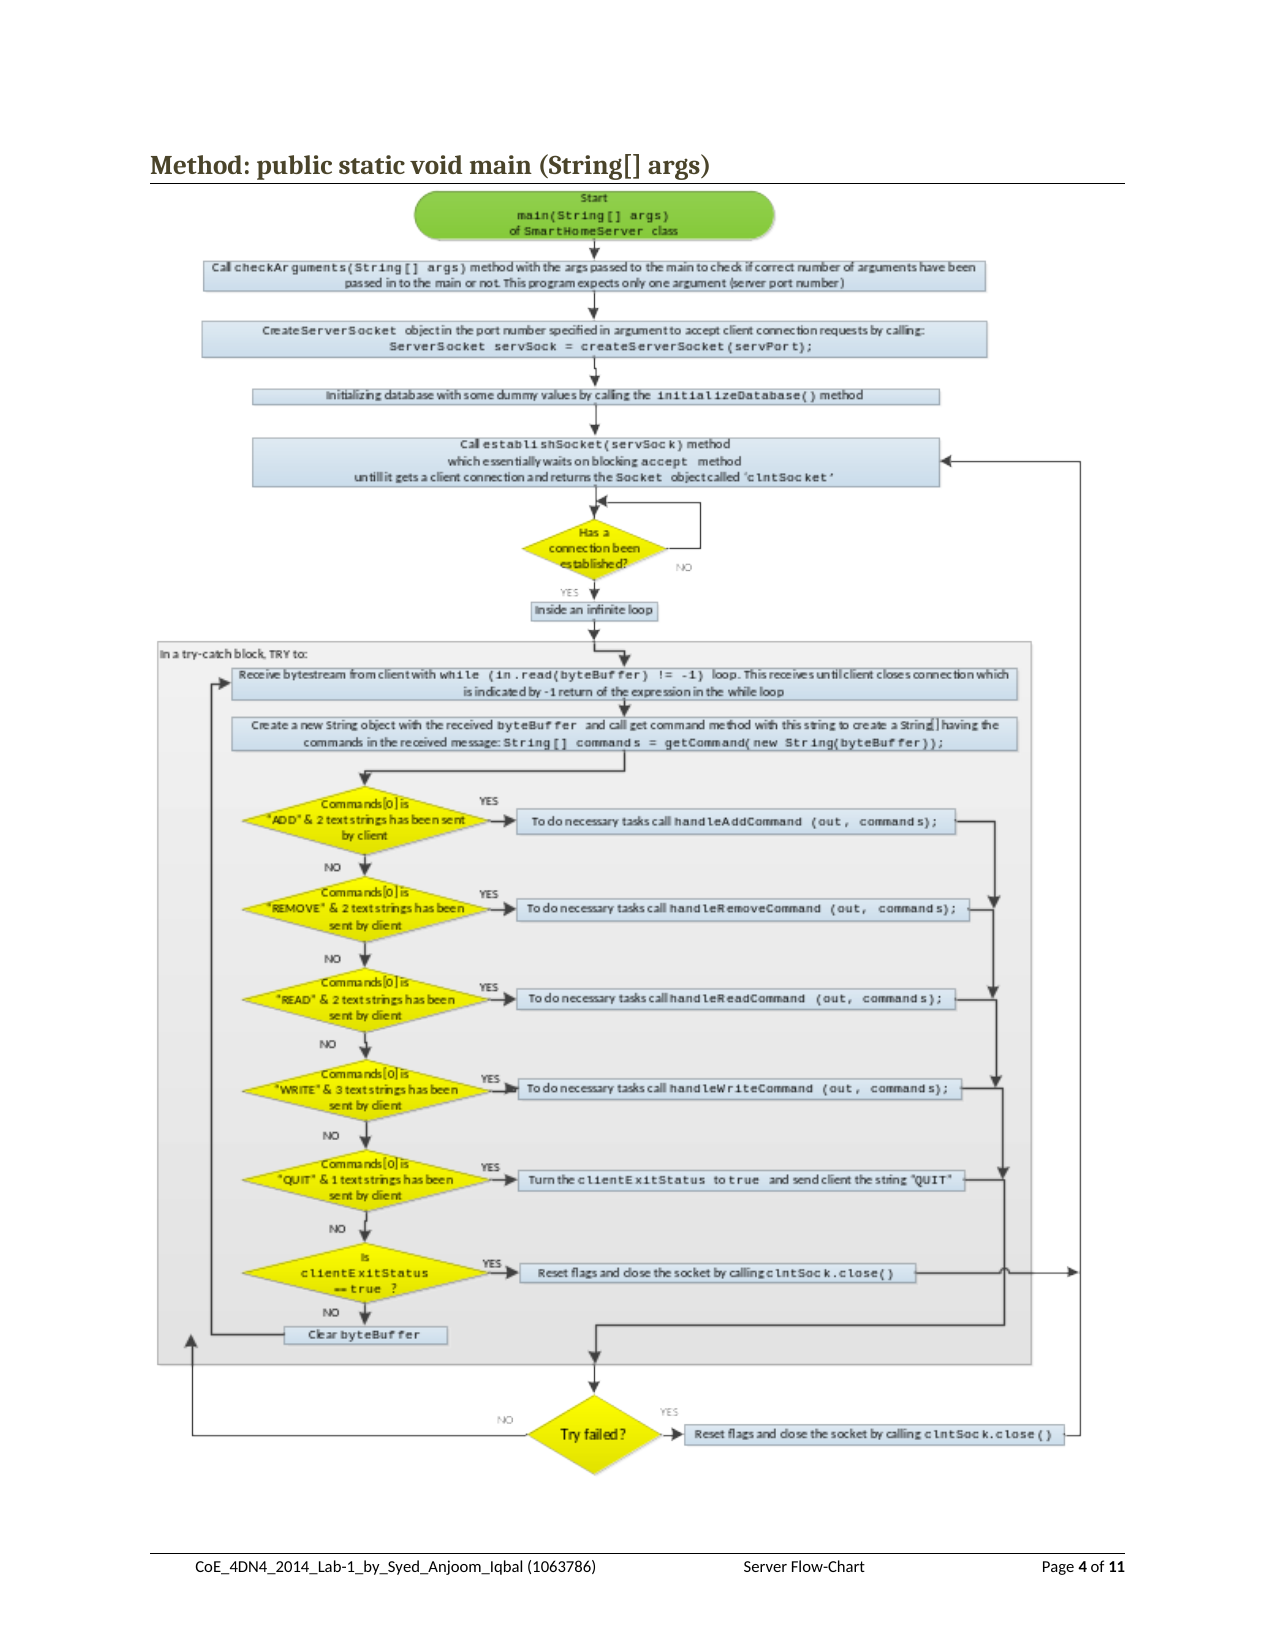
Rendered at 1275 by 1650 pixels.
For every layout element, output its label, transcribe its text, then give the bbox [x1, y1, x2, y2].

subtitle Method: public static void main (String[] args) [150, 150, 1125, 183]
